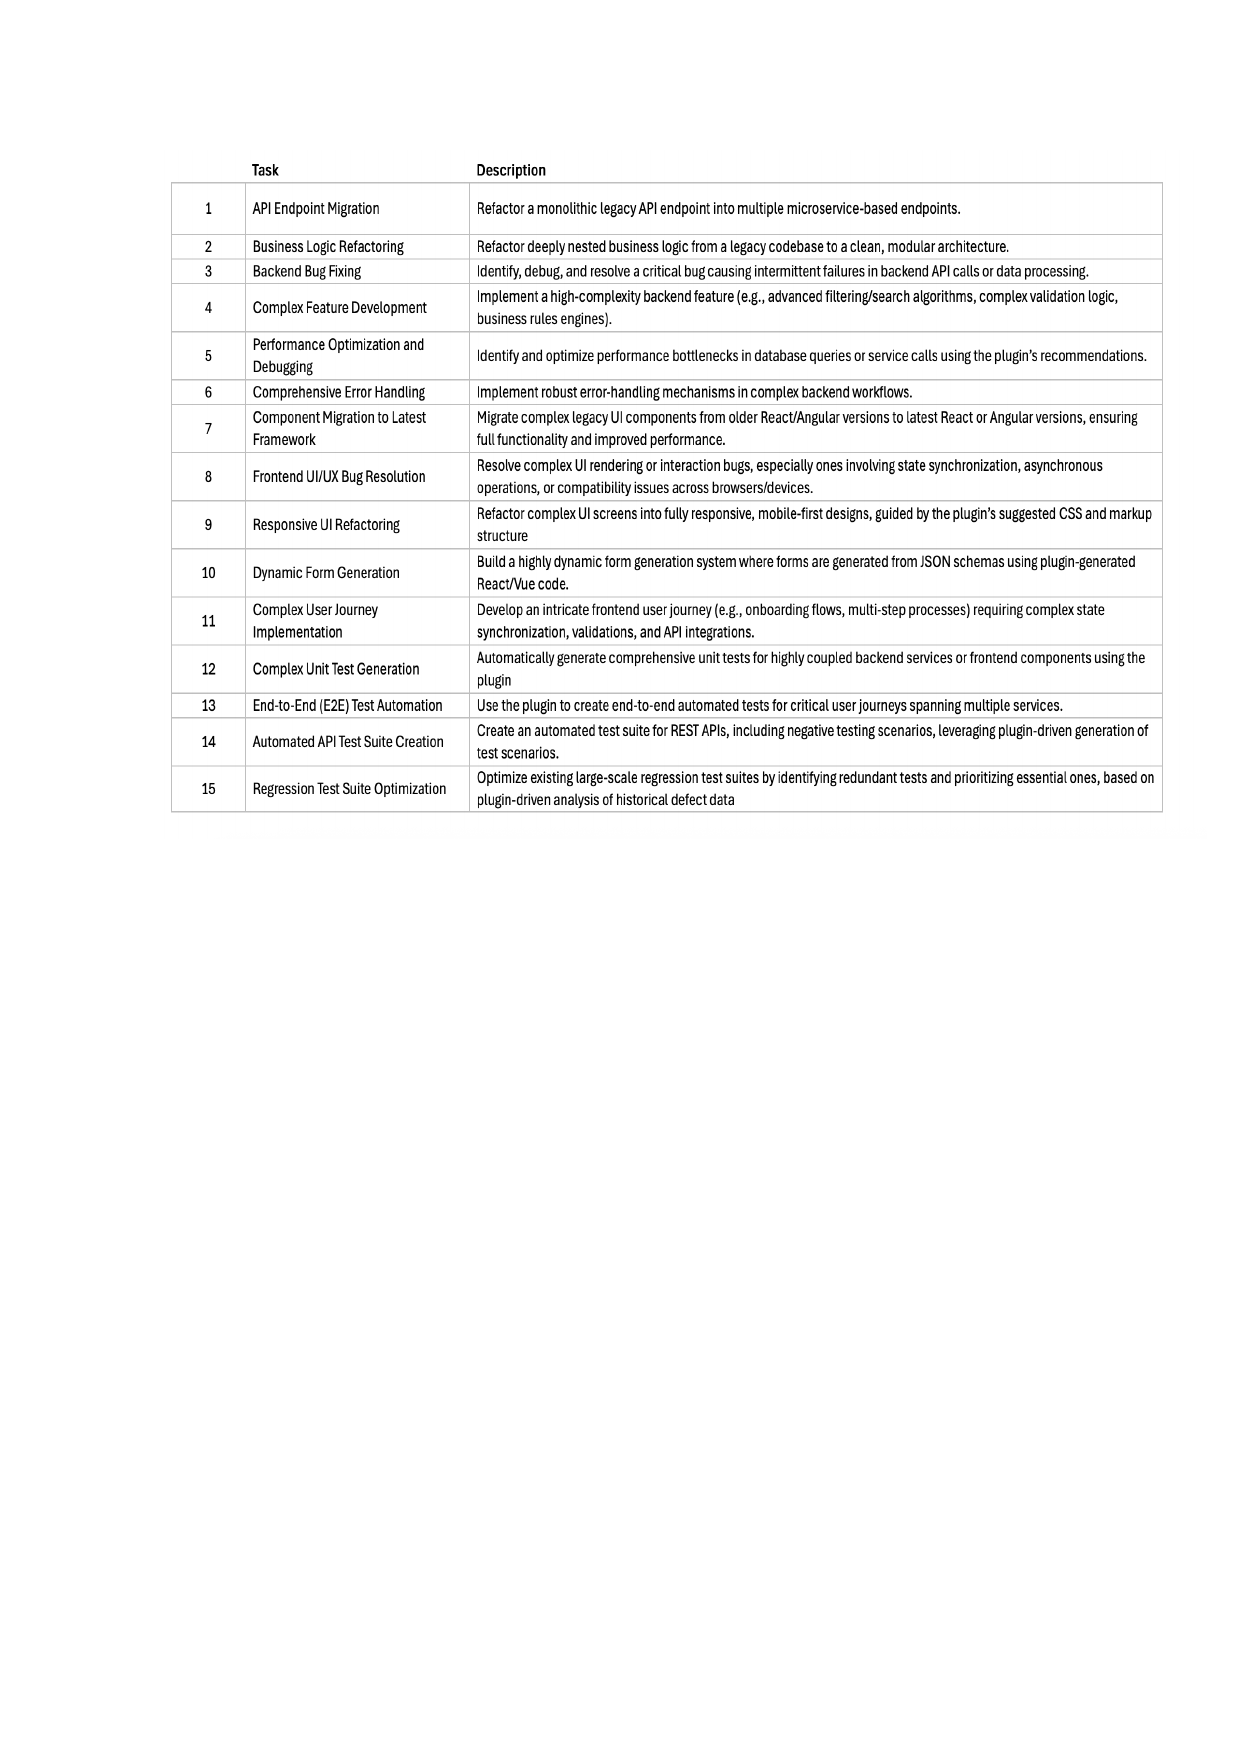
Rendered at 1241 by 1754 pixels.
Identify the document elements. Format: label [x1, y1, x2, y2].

picture [150, 150, 1208, 839]
